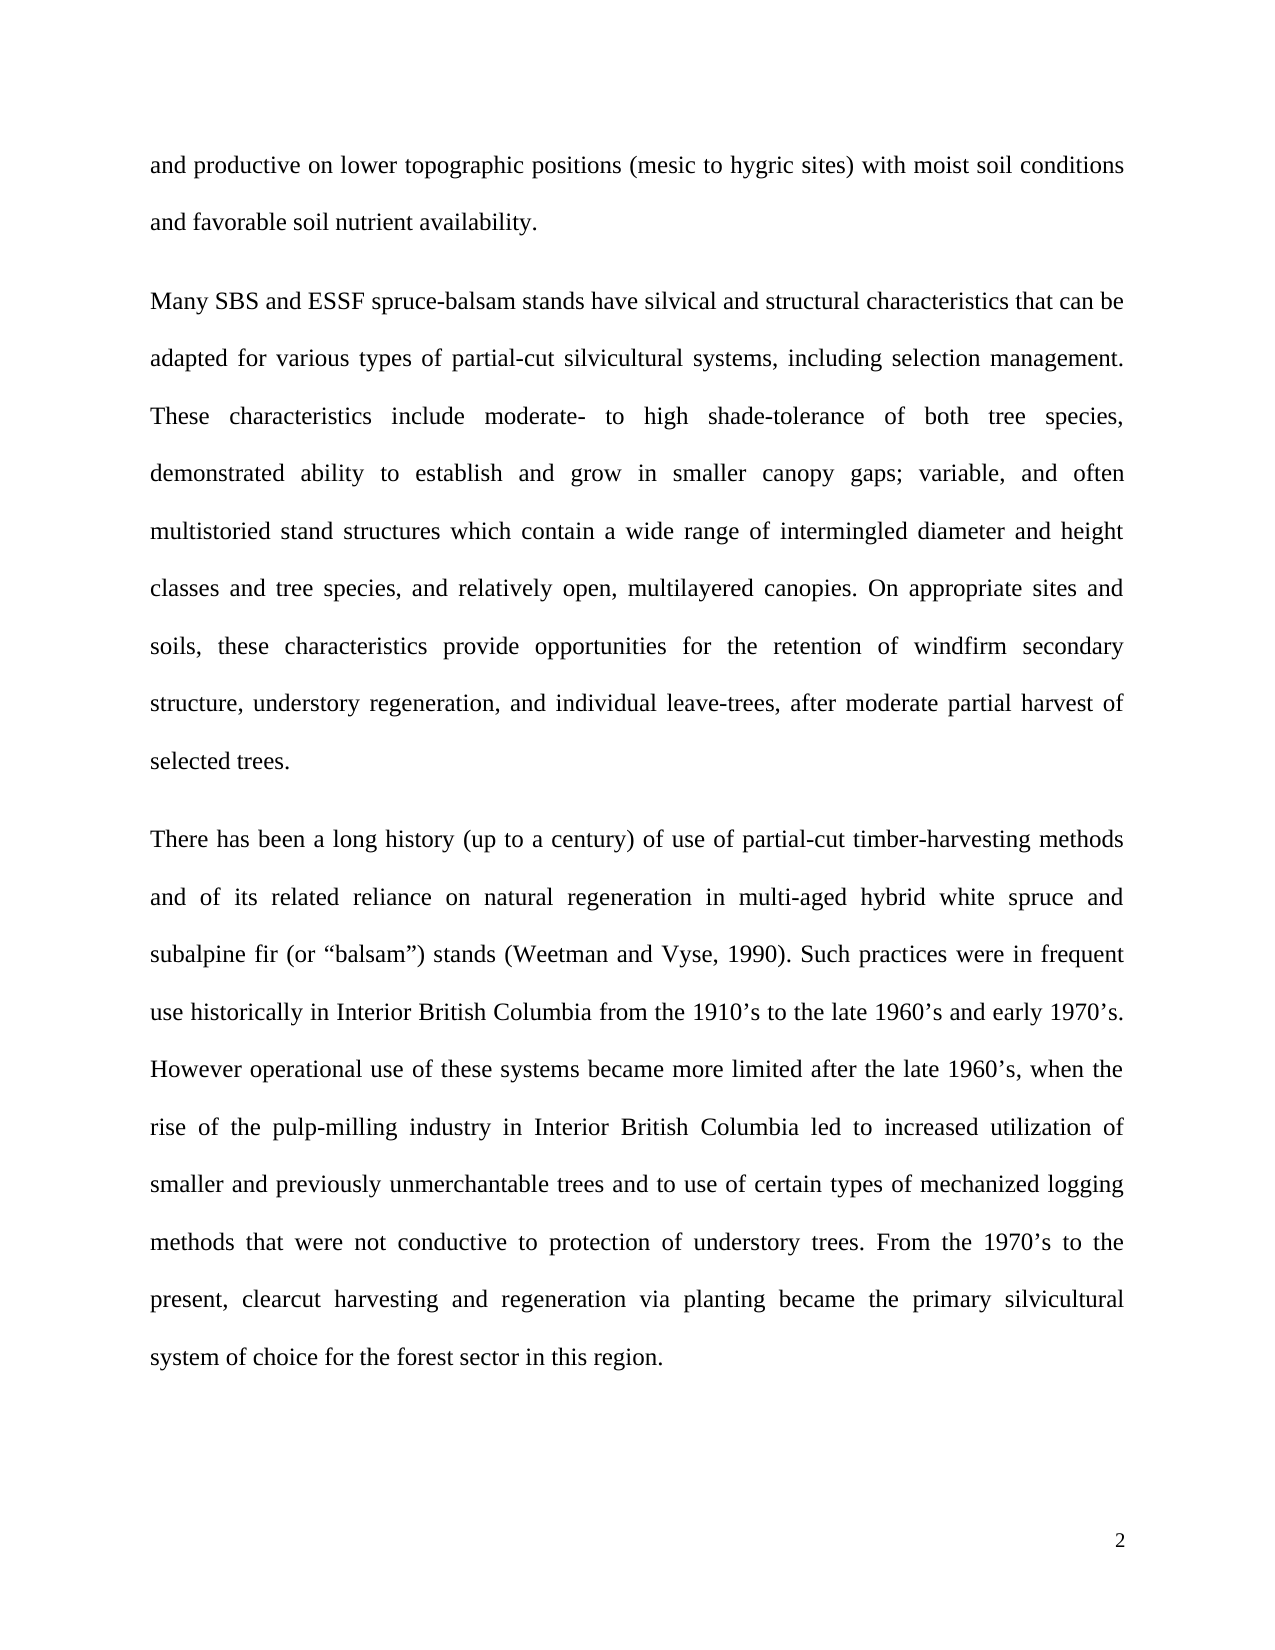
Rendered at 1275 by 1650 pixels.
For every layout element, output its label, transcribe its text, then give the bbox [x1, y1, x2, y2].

text There has been a long history (up to a century) of use of partial-cut timber-harvesting methods and of its related reliance on natural regeneration in multi-aged hybrid white spruce and subalpine fir (or “balsam”) stands (Weetman and Vyse, 1990). Such practices were in frequent use historically in Interior British Columbia from the 1910’s to the late 1960’s and early 1970’s. However operational use of these systems became more limited after the late 1960’s, when the rise of the pulp-milling industry in Interior British Columbia led to increased utilization of smaller and previously unmerchantable trees and to use of certain types of mechanized logging methods that were not conductive to protection of understory trees. From the 1970’s to the present, clearcut harvesting and regeneration via planting became the primary silvicultural system of choice for the forest sector in this region. [150, 824, 1125, 1370]
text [150, 150, 1125, 236]
text Many SBS and ESSF spruce-balsam stands have silvical and structural characteristics that can be adapted for various types of partial-cut silvicultural systems, including selection management. These characteristics include moderate- to high shade-tolerance of both tree species, demonstrated ability to establish and grow in smaller canopy gaps; variable, and often multistoried stand structures which contain a wide range of intermingled diameter and height classes and tree species, and relatively open, multilayered canopies. On appropriate sites and soils, these characteristics provide opportunities for the retention of windfirm secondary structure, understory regeneration, and individual leave-trees, after moderate partial harvest of selected trees. [150, 286, 1125, 774]
